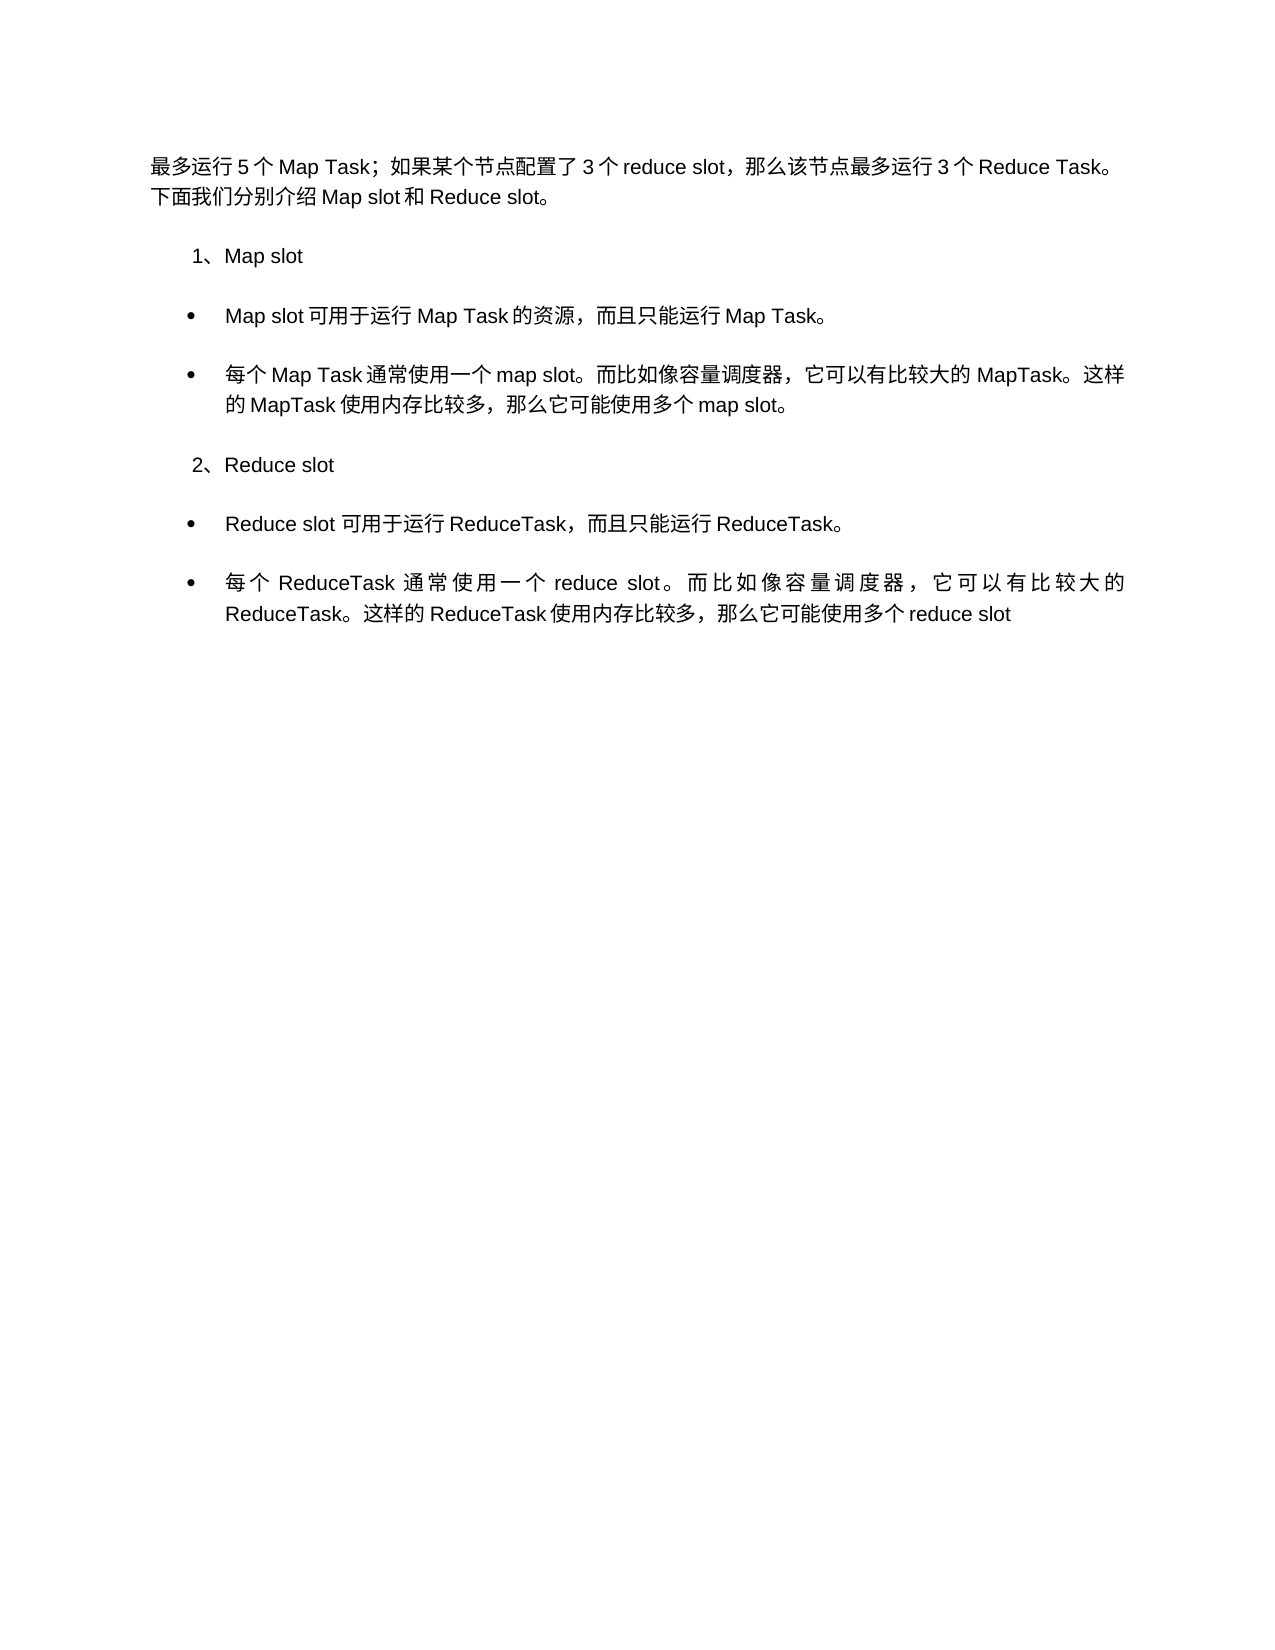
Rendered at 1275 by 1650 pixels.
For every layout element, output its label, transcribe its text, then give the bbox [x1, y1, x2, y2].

list Reduce slot 可用于运行ReduceTask，而且只能运行ReduceTask。 [187, 507, 1125, 537]
text 1、Map slot [150, 239, 1125, 270]
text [150, 150, 1125, 210]
list 每个Map Task通常使用一个map slot。而比如像容量调度器，它可以有比较大的 MapTask。这样的MapTask使用内存比较多，那么它可能使用多个map slot。 [187, 358, 1125, 419]
text 2、Reduce slot [150, 448, 1125, 478]
list Map slot可用于运行 Map Task的资源，而且只能运行Map Task。 [187, 299, 1125, 329]
list 每个ReduceTask通常使用一个reduce slot。而比如像容量调度器，它可以有比较大的 ReduceTask。这样的ReduceTask使用内存比较多，那么它可能使用多个reduce slot [187, 567, 1125, 627]
